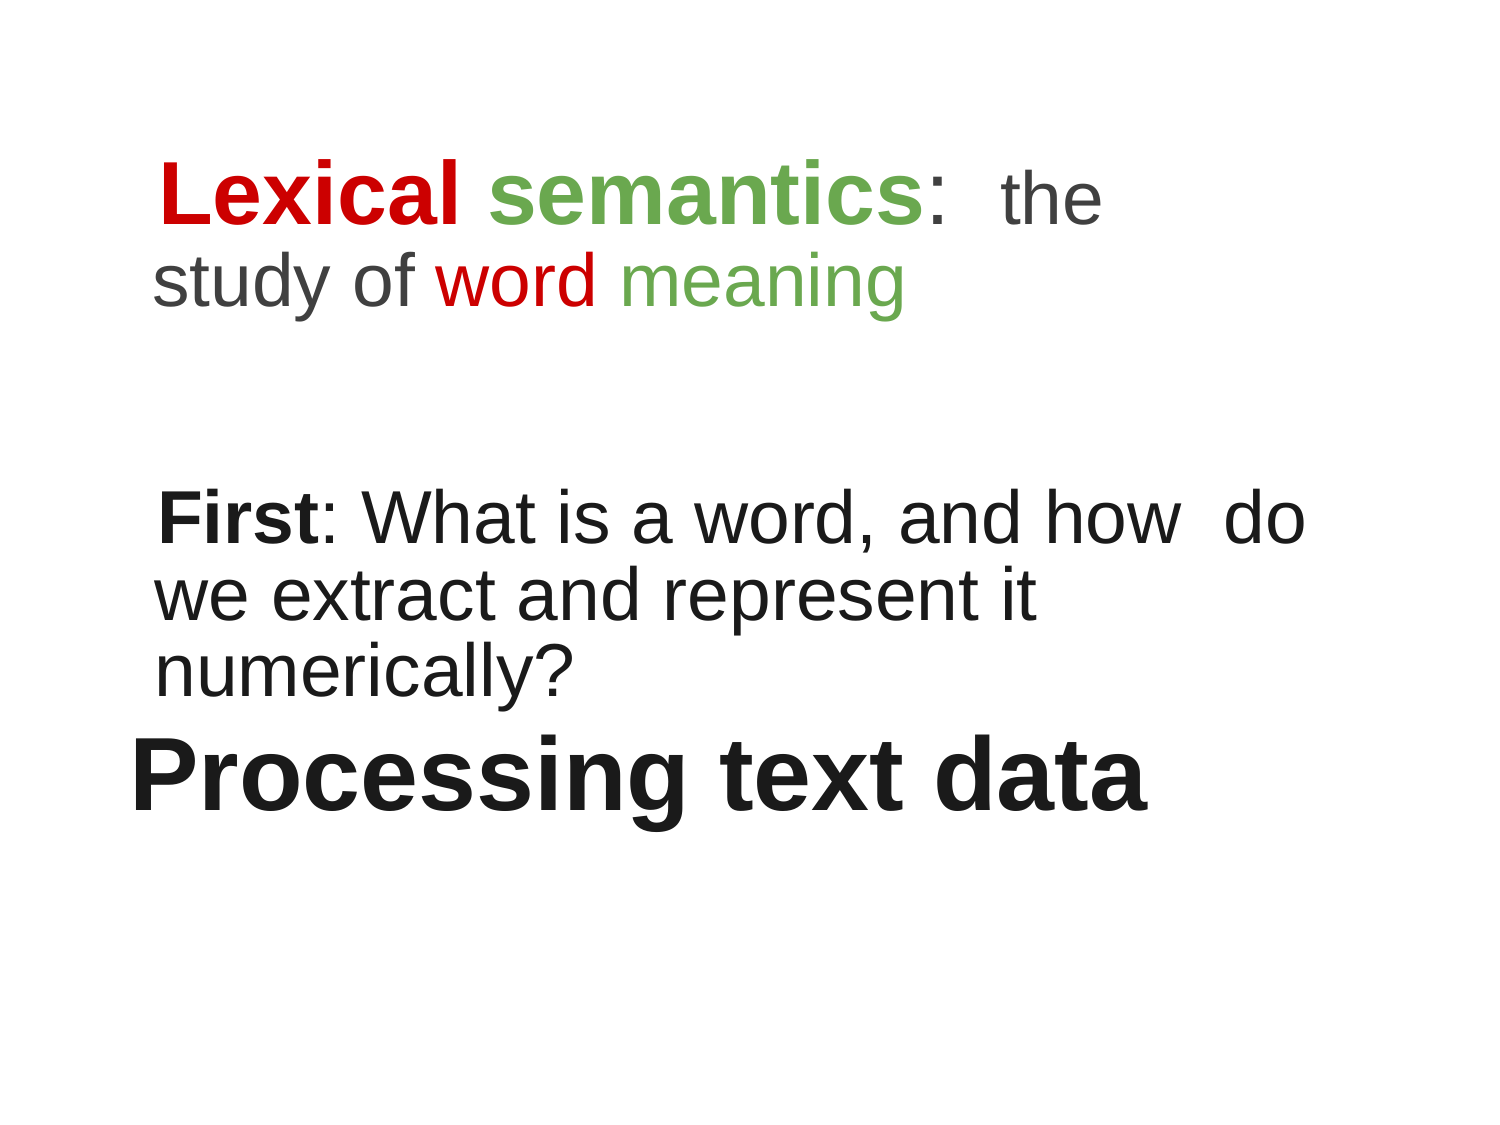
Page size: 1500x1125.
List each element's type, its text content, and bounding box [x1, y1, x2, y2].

text First: What is a word, and how do we extract and represent it numerically? [154, 482, 1342, 713]
text Processing text data [129, 713, 1500, 832]
text Lexical semantics: the study of word meaning [152, 150, 1161, 322]
